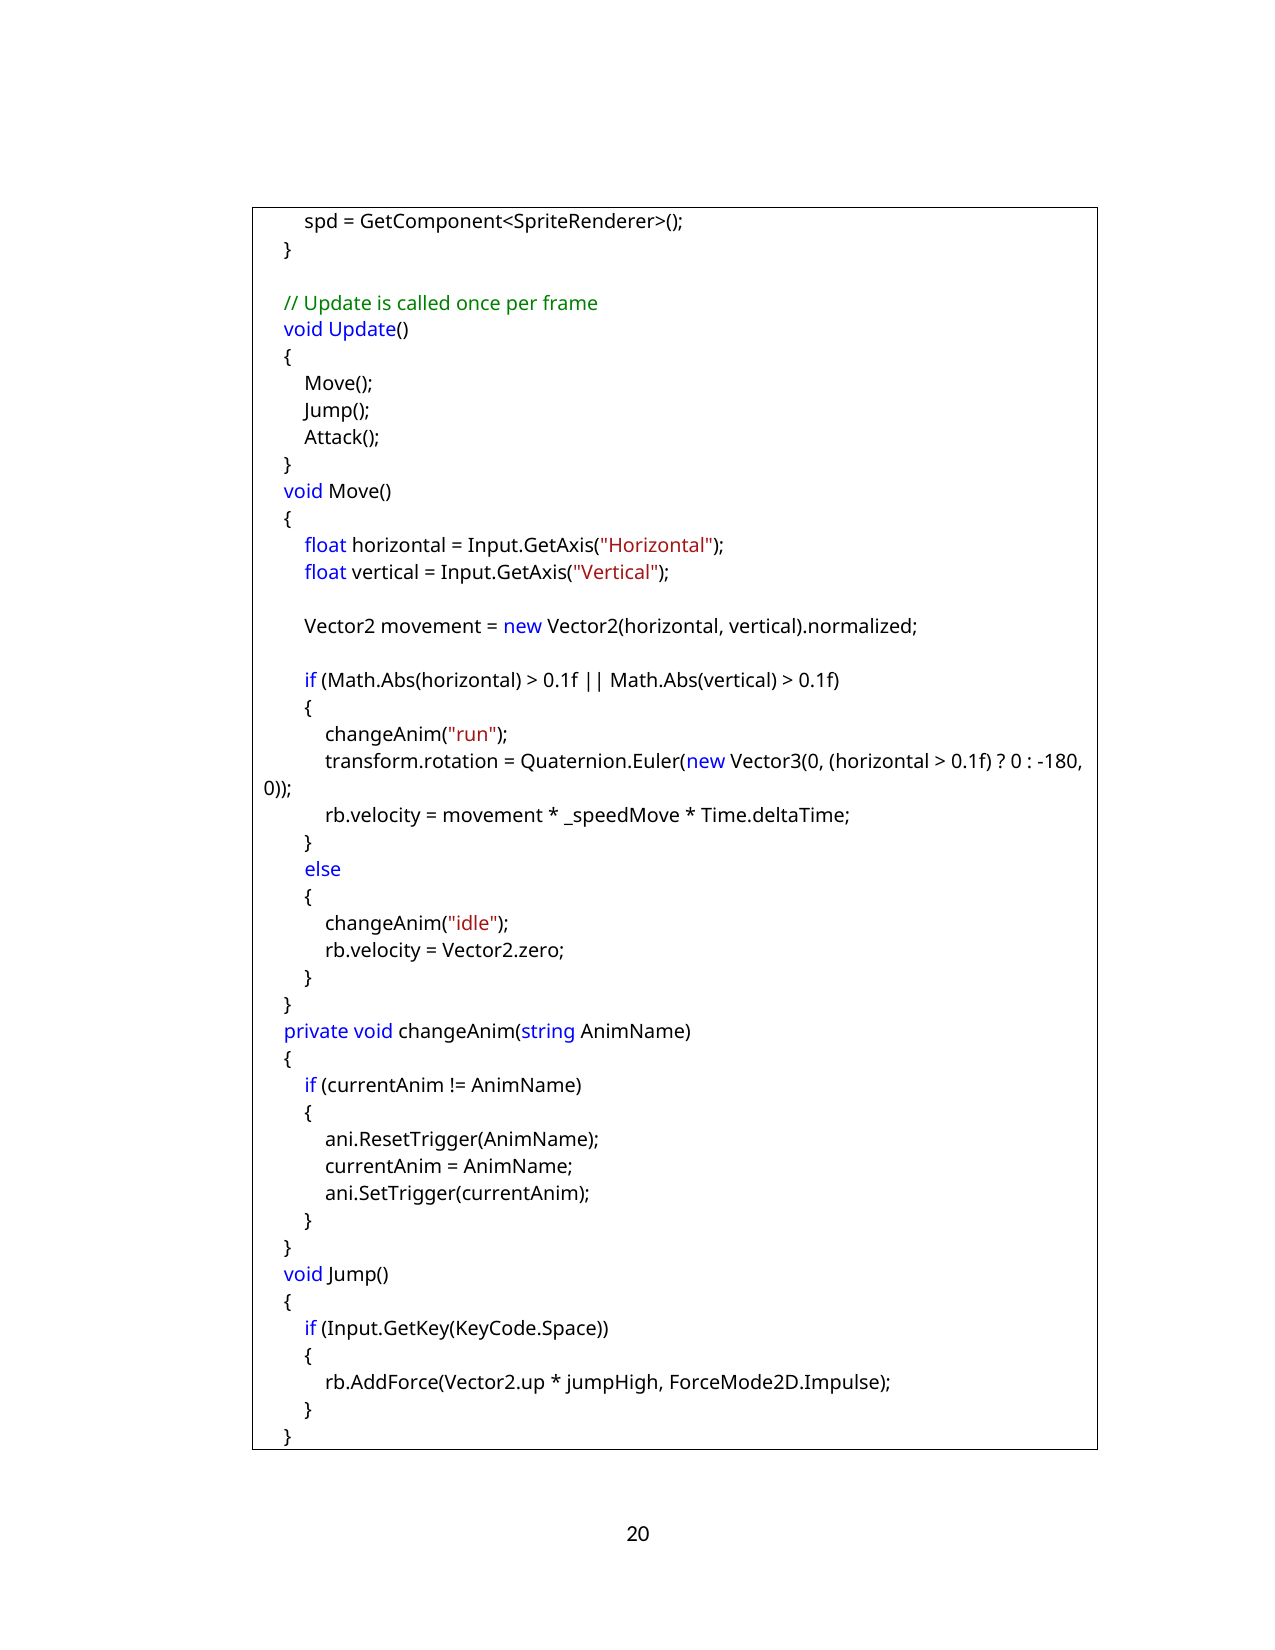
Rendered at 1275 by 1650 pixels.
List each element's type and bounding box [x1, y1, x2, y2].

table_header [253, 208, 1097, 1449]
